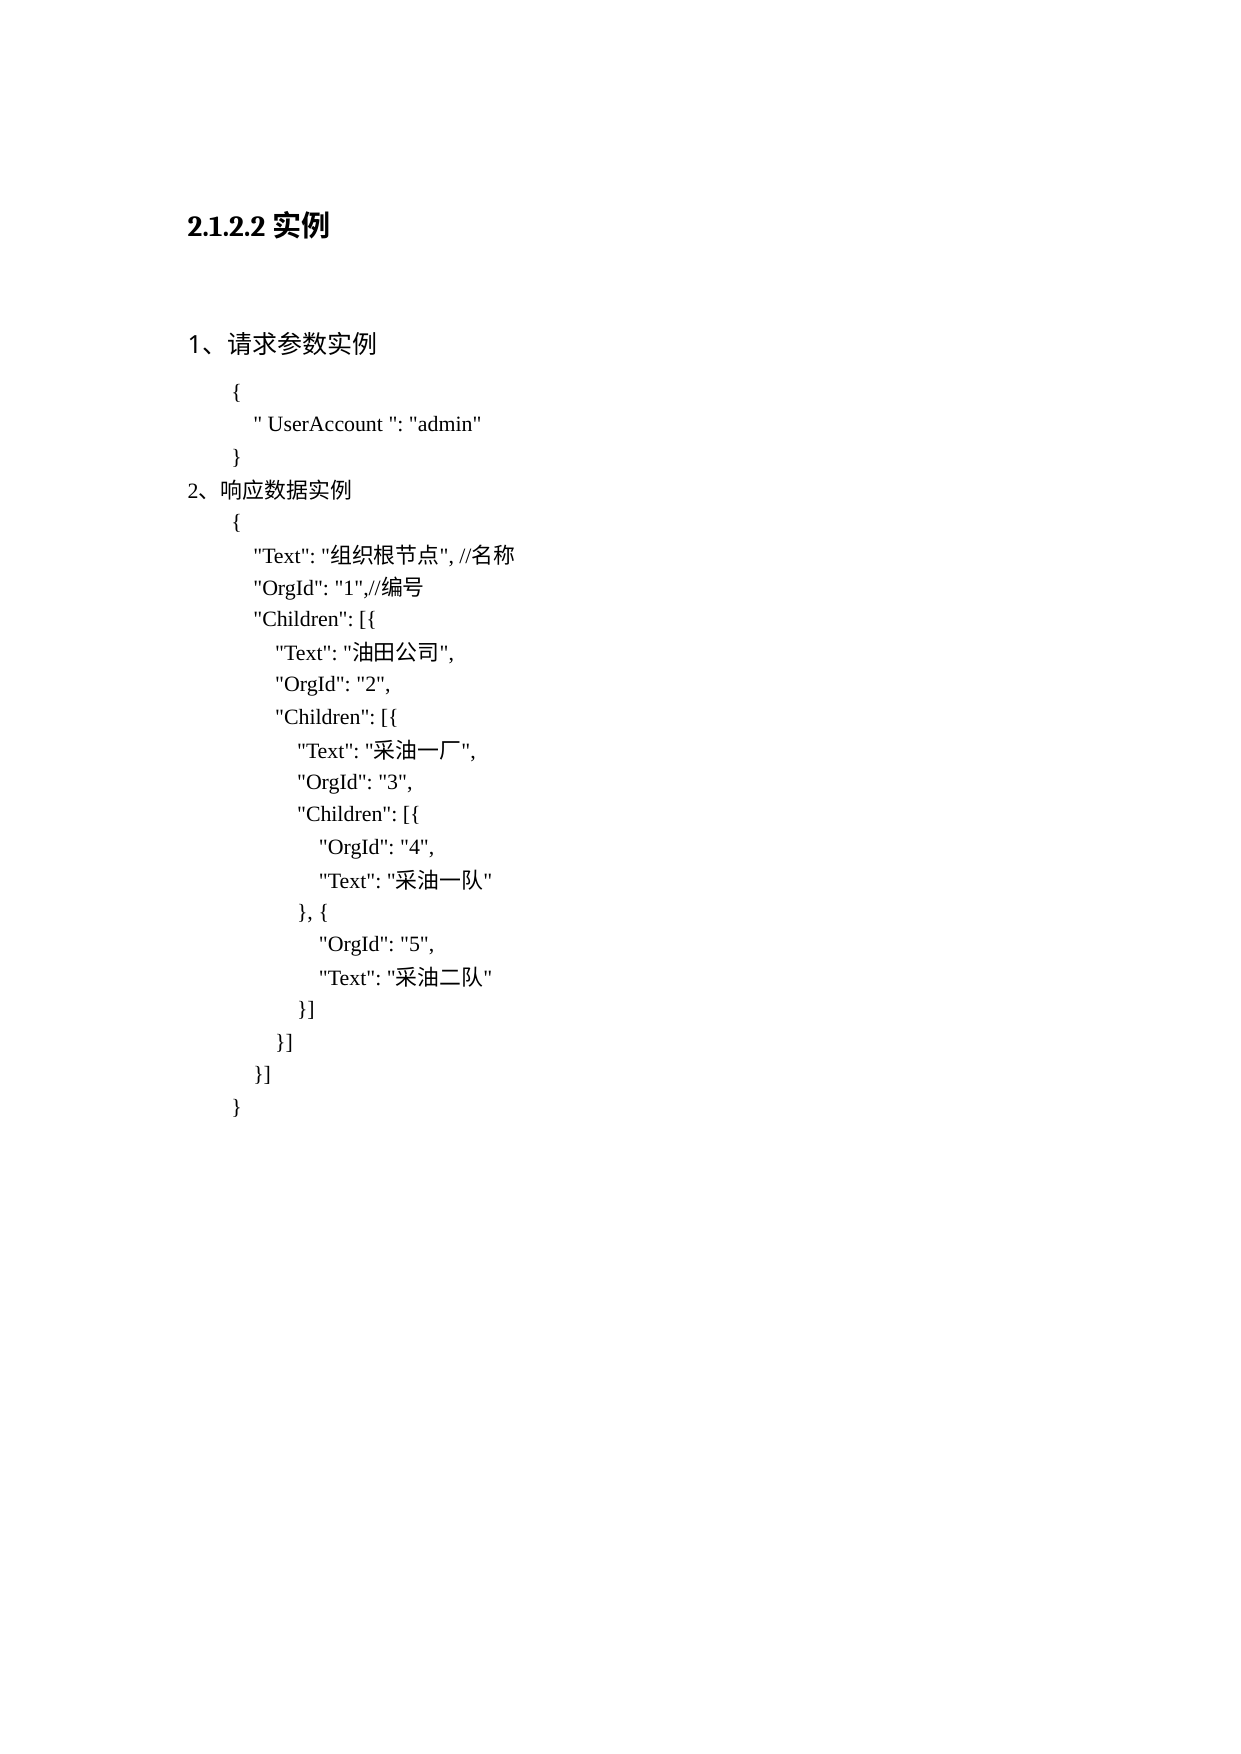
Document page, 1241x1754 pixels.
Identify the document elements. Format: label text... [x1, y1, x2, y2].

text }] [187, 1057, 1053, 1090]
text { [187, 505, 1053, 537]
text 2、响应数据实例 [187, 472, 1053, 505]
text "Children": [{ [187, 602, 1053, 635]
text { [187, 375, 1053, 407]
text "Text": "采油一厂", [187, 732, 1053, 765]
text " UserAccount ": "admin" [187, 407, 1053, 440]
text "OrgId": "1",//编号 [187, 570, 1053, 602]
text "Text": "组织根节点", //名称 [187, 537, 1053, 570]
text }] [187, 992, 1053, 1025]
text 1、请求参数实例 [187, 310, 1053, 375]
text "OrgId": "3", [187, 765, 1053, 797]
text "Text": "油田公司", [187, 635, 1053, 667]
text } [187, 440, 1053, 472]
text "Children": [{ [187, 700, 1053, 732]
text } [187, 1090, 1053, 1122]
text "Children": [{ [187, 797, 1053, 830]
text "Text": "采油二队" [187, 960, 1053, 992]
text }] [187, 1025, 1053, 1057]
text }, { [187, 895, 1053, 927]
text "OrgId": "5", [187, 927, 1053, 960]
text "OrgId": "4", [187, 830, 1053, 862]
text "Text": "采油一队" [187, 862, 1053, 895]
subtitle 2.1.2.2 实例 [187, 191, 1053, 256]
text "OrgId": "2", [187, 667, 1053, 700]
